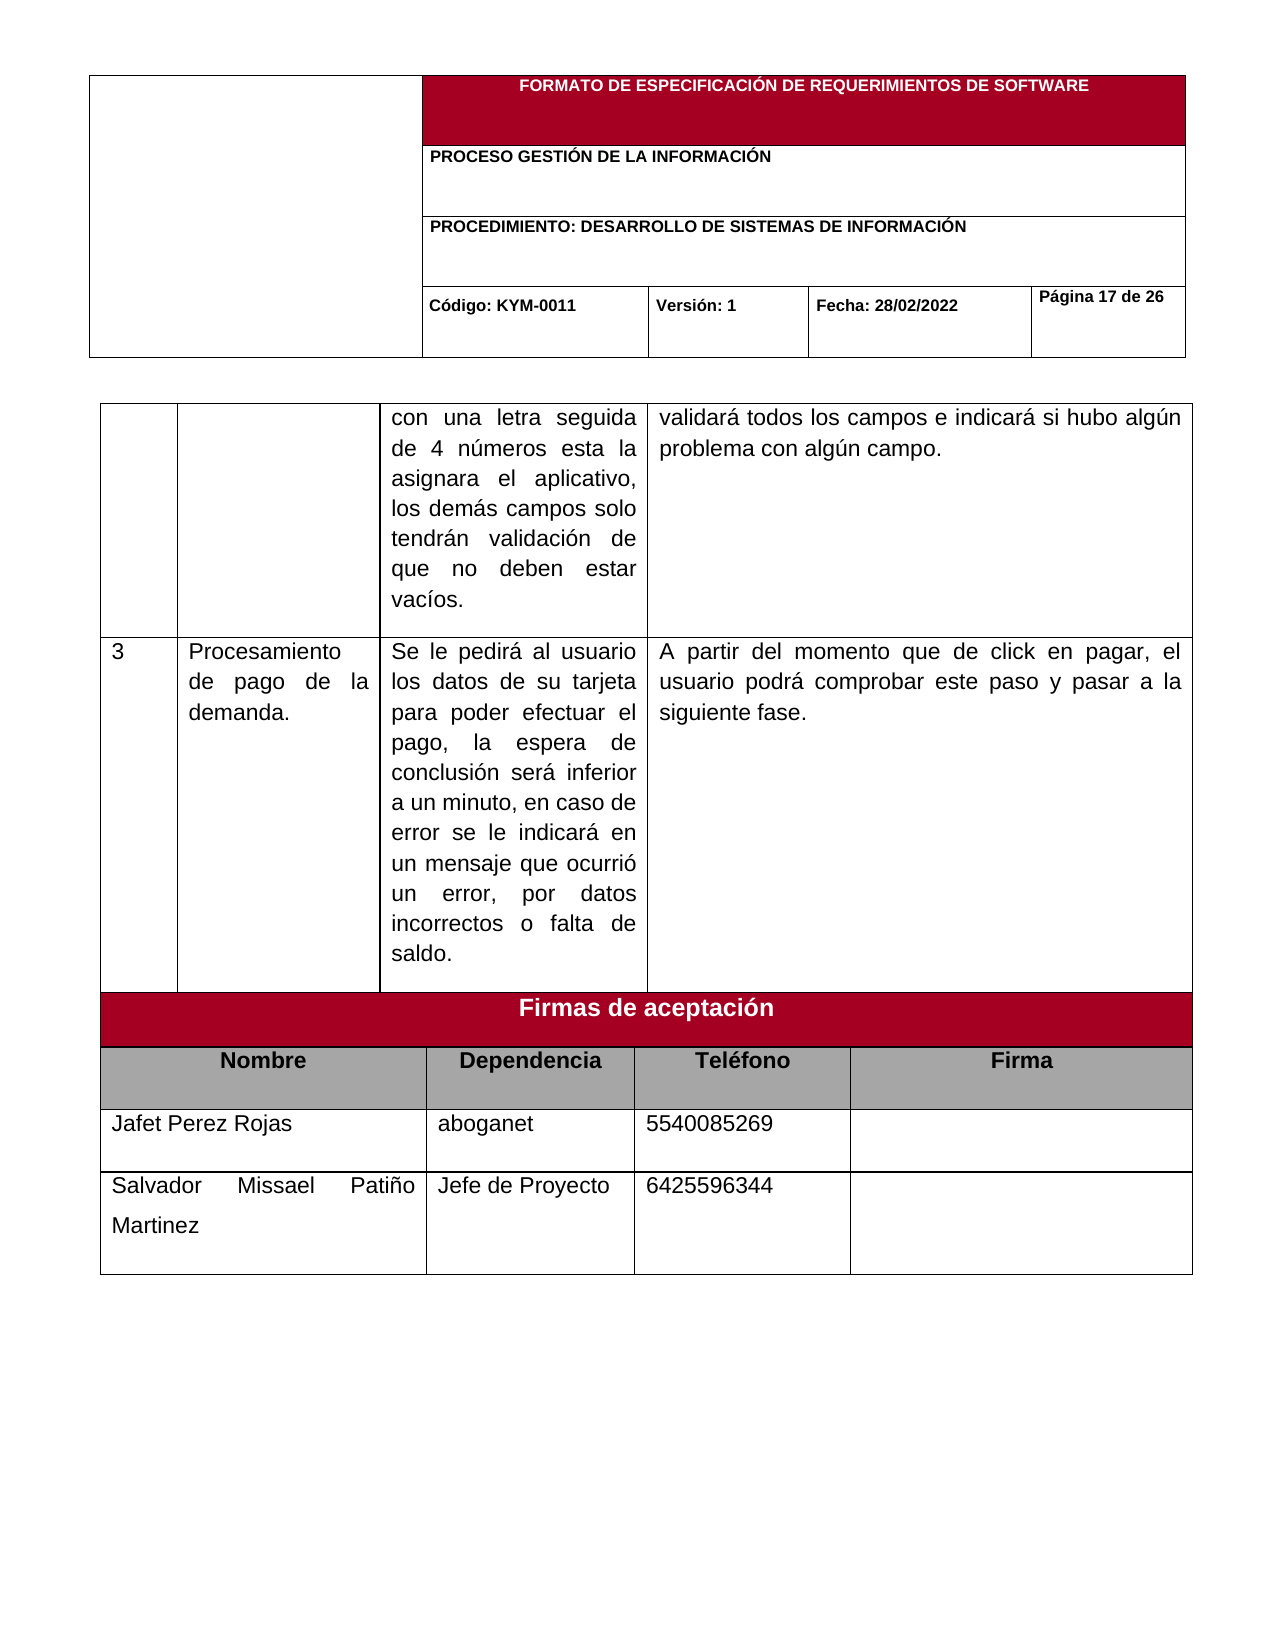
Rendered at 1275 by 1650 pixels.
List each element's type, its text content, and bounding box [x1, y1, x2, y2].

table_cell Dependencia [427, 1048, 634, 1109]
table_cell Se le pedirá al usuario los datos de su tarjeta para poder efectuar el pago, la espera de conclusión será inferior a un minuto, en caso de error se le indicará en un mensaje que ocurrió un error, por datos incorrectos o falta de saldo. [381, 638, 647, 992]
table_cell Salvador Missael Patiño Martinez [101, 1173, 426, 1273]
table_cell Nombre [101, 1048, 426, 1109]
table_cell 2 [101, 404, 177, 637]
table_cell Teléfono [635, 1048, 850, 1109]
table_cell A partir del momento que de click en pagar, el usuario podrá comprobar este paso y pasar a la siguiente fase. [648, 638, 1192, 992]
table_cell 5540085269 [635, 1110, 850, 1171]
table_cell Jafet Perez Rojas [101, 1110, 426, 1171]
table_cell Jefe de Proyecto [427, 1173, 634, 1273]
table_cell Firma [851, 1048, 1192, 1109]
table_cell Procesamiento de pago de la demanda. [178, 638, 379, 992]
table_cell [851, 1110, 1192, 1171]
table_cell 6425596344 [635, 1173, 850, 1273]
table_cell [178, 404, 379, 637]
table_cell [851, 1173, 1192, 1273]
table_cell 3 [101, 638, 177, 992]
table_cell Firmas de aceptación [101, 993, 1192, 1046]
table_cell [381, 404, 647, 637]
table_cell aboganet [427, 1110, 634, 1171]
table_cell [648, 404, 1192, 637]
